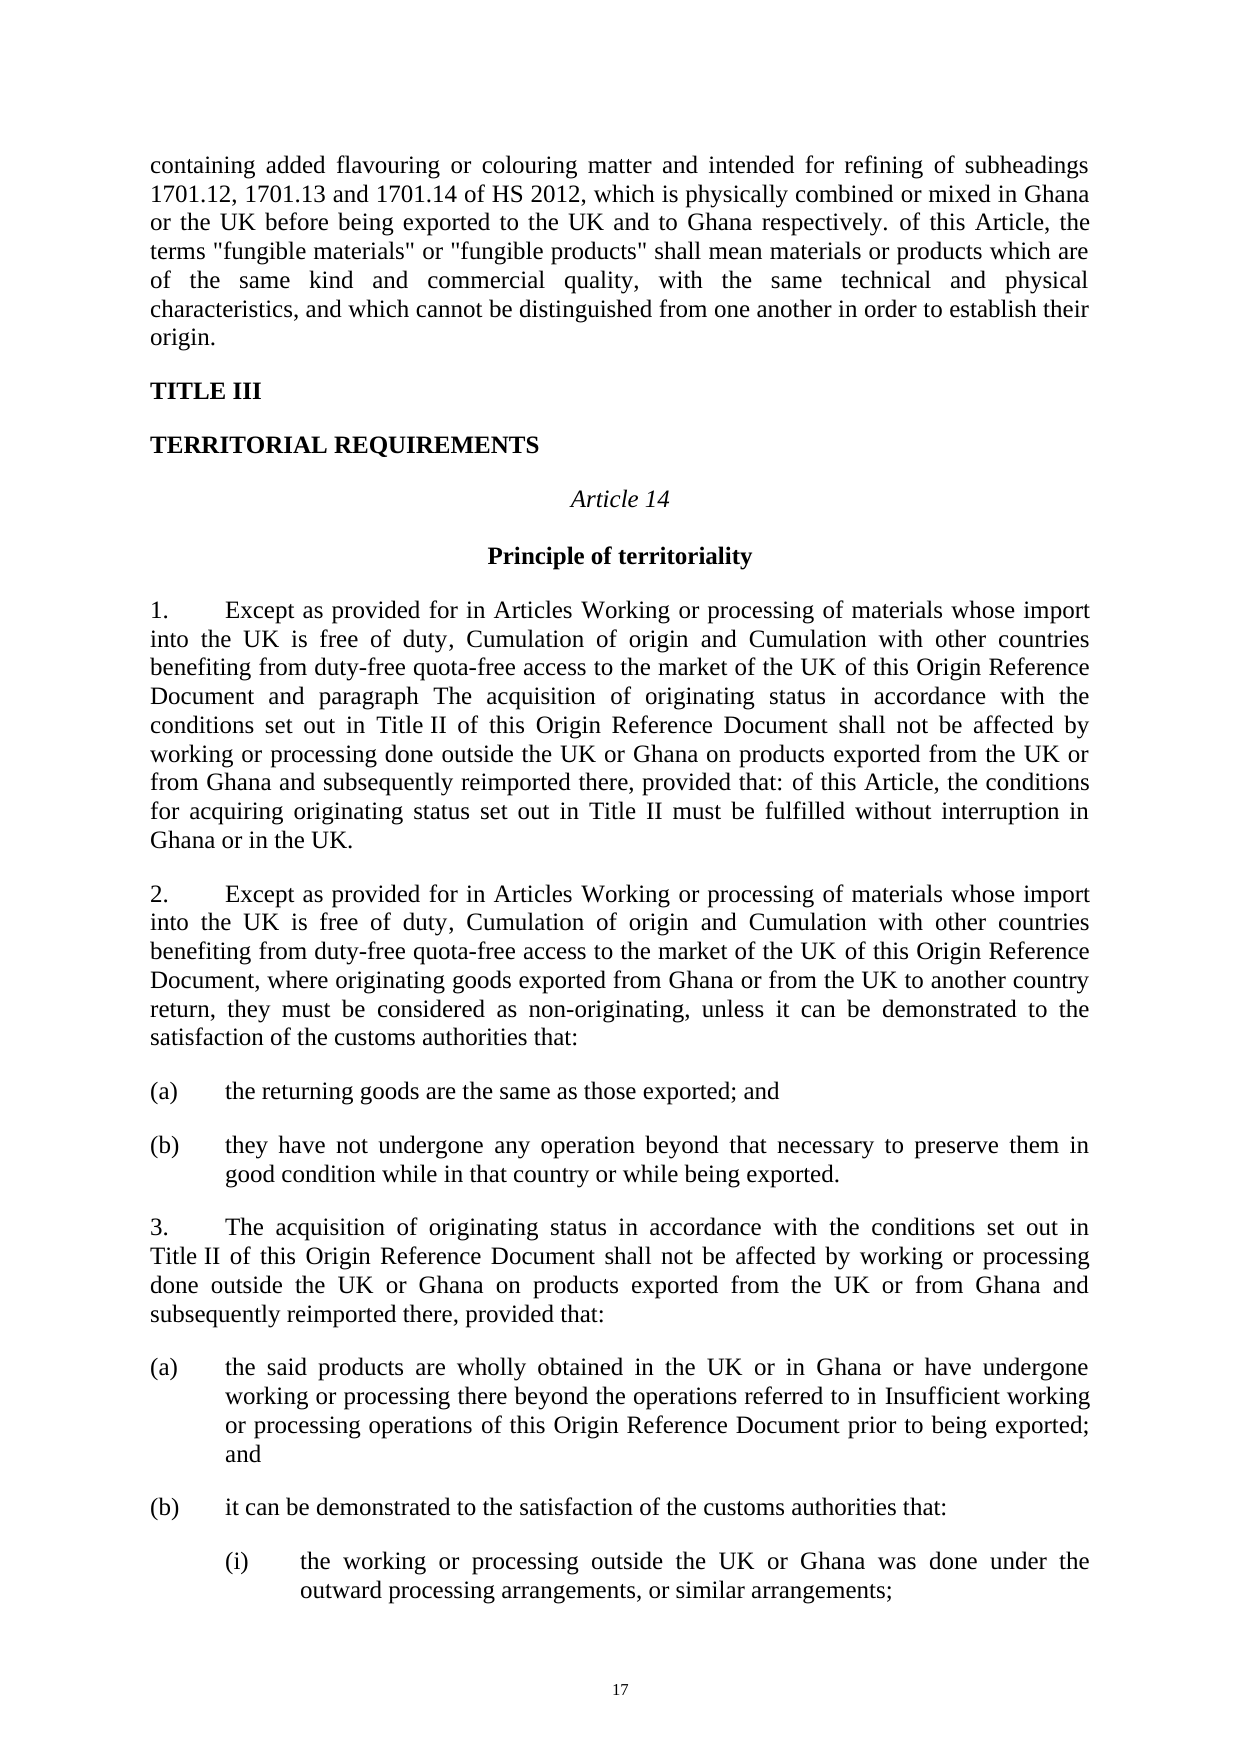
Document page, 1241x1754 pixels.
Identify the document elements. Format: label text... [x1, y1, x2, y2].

list the returning goods are the same as those exported; and [150, 1076, 1090, 1105]
list The acquisition of originating status in accordance with the conditions set out in Title II of this Origin Reference Document shall not be affected by working or processing done outside the UK or Ghana on products exported from the UK or from Ghana and subsequently reimported there, provided that: [150, 1212, 1090, 1327]
text TITLE III [150, 376, 1090, 405]
list it can be demonstrated to the satisfaction of the customs authorities that: [150, 1492, 1090, 1521]
list Except as provided for in Articles 6, 7 and 8 of this Origin Reference Document, where originating goods exported from Ghana or from the UK to another country return, they must be considered as non‐originating, unless it can be demonstrated to the satisfaction of the customs authorities that: [150, 879, 1090, 1051]
text Principle of territoriality [150, 484, 1090, 570]
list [150, 150, 1090, 351]
list the said products are wholly obtained in the UK or in Ghana or have undergone working or processing there beyond the operations referred to in Article 5 of this Origin Reference Document prior to being exported; and [150, 1352, 1090, 1467]
list they have not undergone any operation beyond that necessary to preserve them in good condition while in that country or while being exported. [150, 1130, 1090, 1187]
text TERRITORIAL REQUIREMENTS [150, 430, 1090, 459]
list Except as provided for in Articles 6, 7 and 8 of this Origin Reference Document and paragraph 3 of this Article, the conditions for acquiring originating status set out in Title II must be fulfilled without interruption in Ghana or in the UK. [150, 595, 1090, 854]
list the working or processing outside the UK or Ghana was done under the outward processing arrangements, or similar arrangements; [225, 1546, 1090, 1604]
